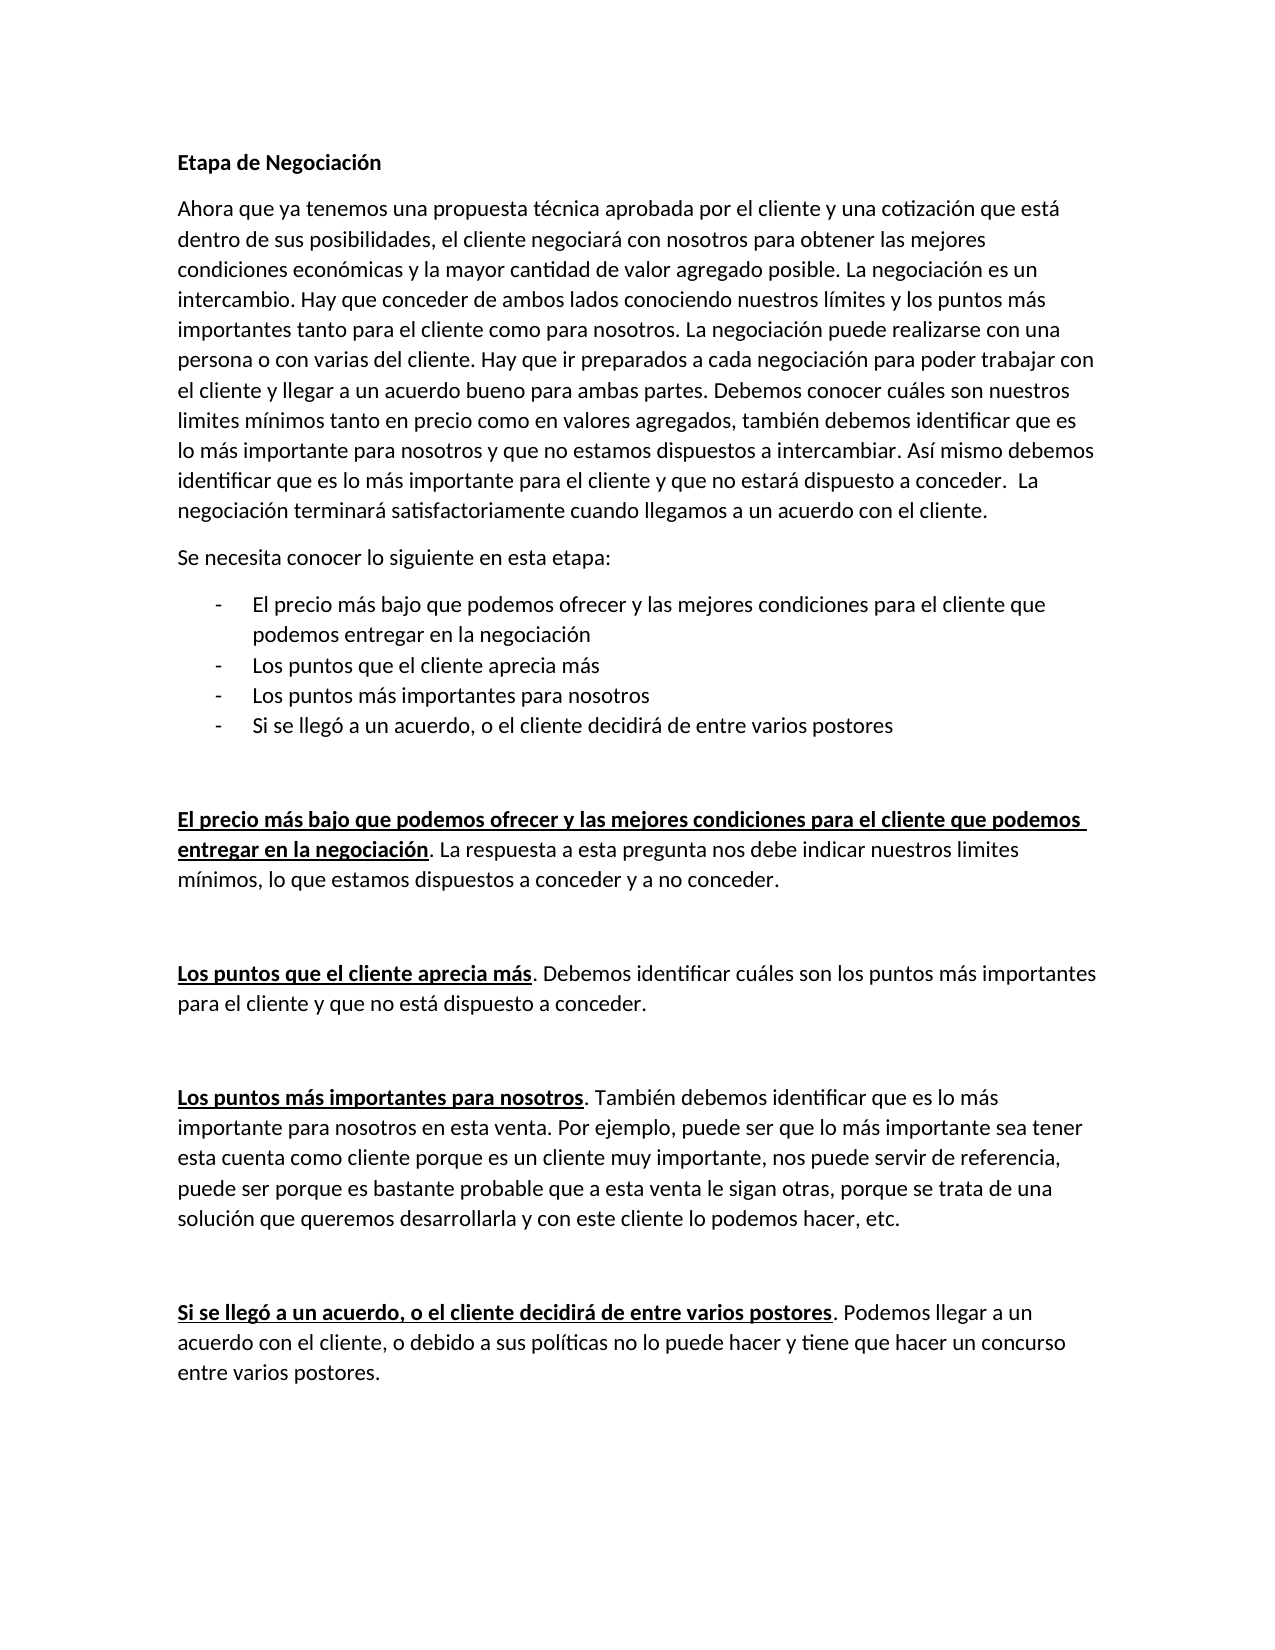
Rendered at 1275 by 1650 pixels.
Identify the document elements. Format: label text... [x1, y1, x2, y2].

list Los puntos que el cliente aprecia más [215, 651, 1098, 679]
text Ahora que ya tenemos una propuesta técnica aprobada por el cliente y una cotización que está dentro de sus posibilidades, el cliente negociará con nosotros para obtener las mejores condiciones económicas y la mayor cantidad de valor agregado posible. La negociación es un intercambio. Hay que conceder de ambos lados conociendo nuestros límites y los puntos más importantes tanto para el cliente como para nosotros. La negociación puede realizarse con una persona o con varias del cliente. Hay que ir preparados a cada negociación para poder trabajar con el cliente y llegar a un acuerdo bueno para ambas partes. Debemos conocer cuáles son nuestros limites mínimos tanto en precio como en valores agregados, también debemos identificar que es lo más importante para nosotros y que no estamos dispuestos a intercambiar. Así mismo debemos identificar que es lo más importante para el cliente y que no estará dispuesto a conceder. La negociación terminará satisfactoriamente cuando llegamos a un acuerdo con el cliente. [177, 194, 1098, 524]
text Etapa de Negociación [177, 148, 1098, 176]
list Los puntos más importantes para nosotros [215, 681, 1098, 709]
text El precio más bajo que podemos ofrecer y las mejores condiciones para el cliente que podemos entregar en la negociación. La respuesta a esta pregunta nos debe indicar nuestros limites mínimos, lo que estamos dispuestos a conceder y a no conceder. [177, 805, 1098, 893]
text Si se llegó a un acuerdo, o el cliente decidirá de entre varios postores. Podemos llegar a un acuerdo con el cliente, o debido a sus políticas no lo puede hacer y tiene que hacer un concurso entre varios postores. [177, 1298, 1098, 1386]
list El precio más bajo que podemos ofrecer y las mejores condiciones para el cliente que podemos entregar en la negociación [215, 590, 1098, 648]
text Los puntos que el cliente aprecia más. Debemos identificar cuáles son los puntos más importantes para el cliente y que no está dispuesto a conceder. [177, 959, 1098, 1017]
text Los puntos más importantes para nosotros. También debemos identificar que es lo más importante para nosotros en esta venta. Por ejemplo, puede ser que lo más importante sea tener esta cuenta como cliente porque es un cliente muy importante, nos puede servir de referencia, puede ser porque es bastante probable que a esta venta le sigan otras, porque se trata de una solución que queremos desarrollarla y con este cliente lo podemos hacer, etc. [177, 1083, 1098, 1232]
text Se necesita conocer lo siguiente en esta etapa: [177, 543, 1098, 571]
list Si se llegó a un acuerdo, o el cliente decidirá de entre varios postores [215, 711, 1098, 739]
